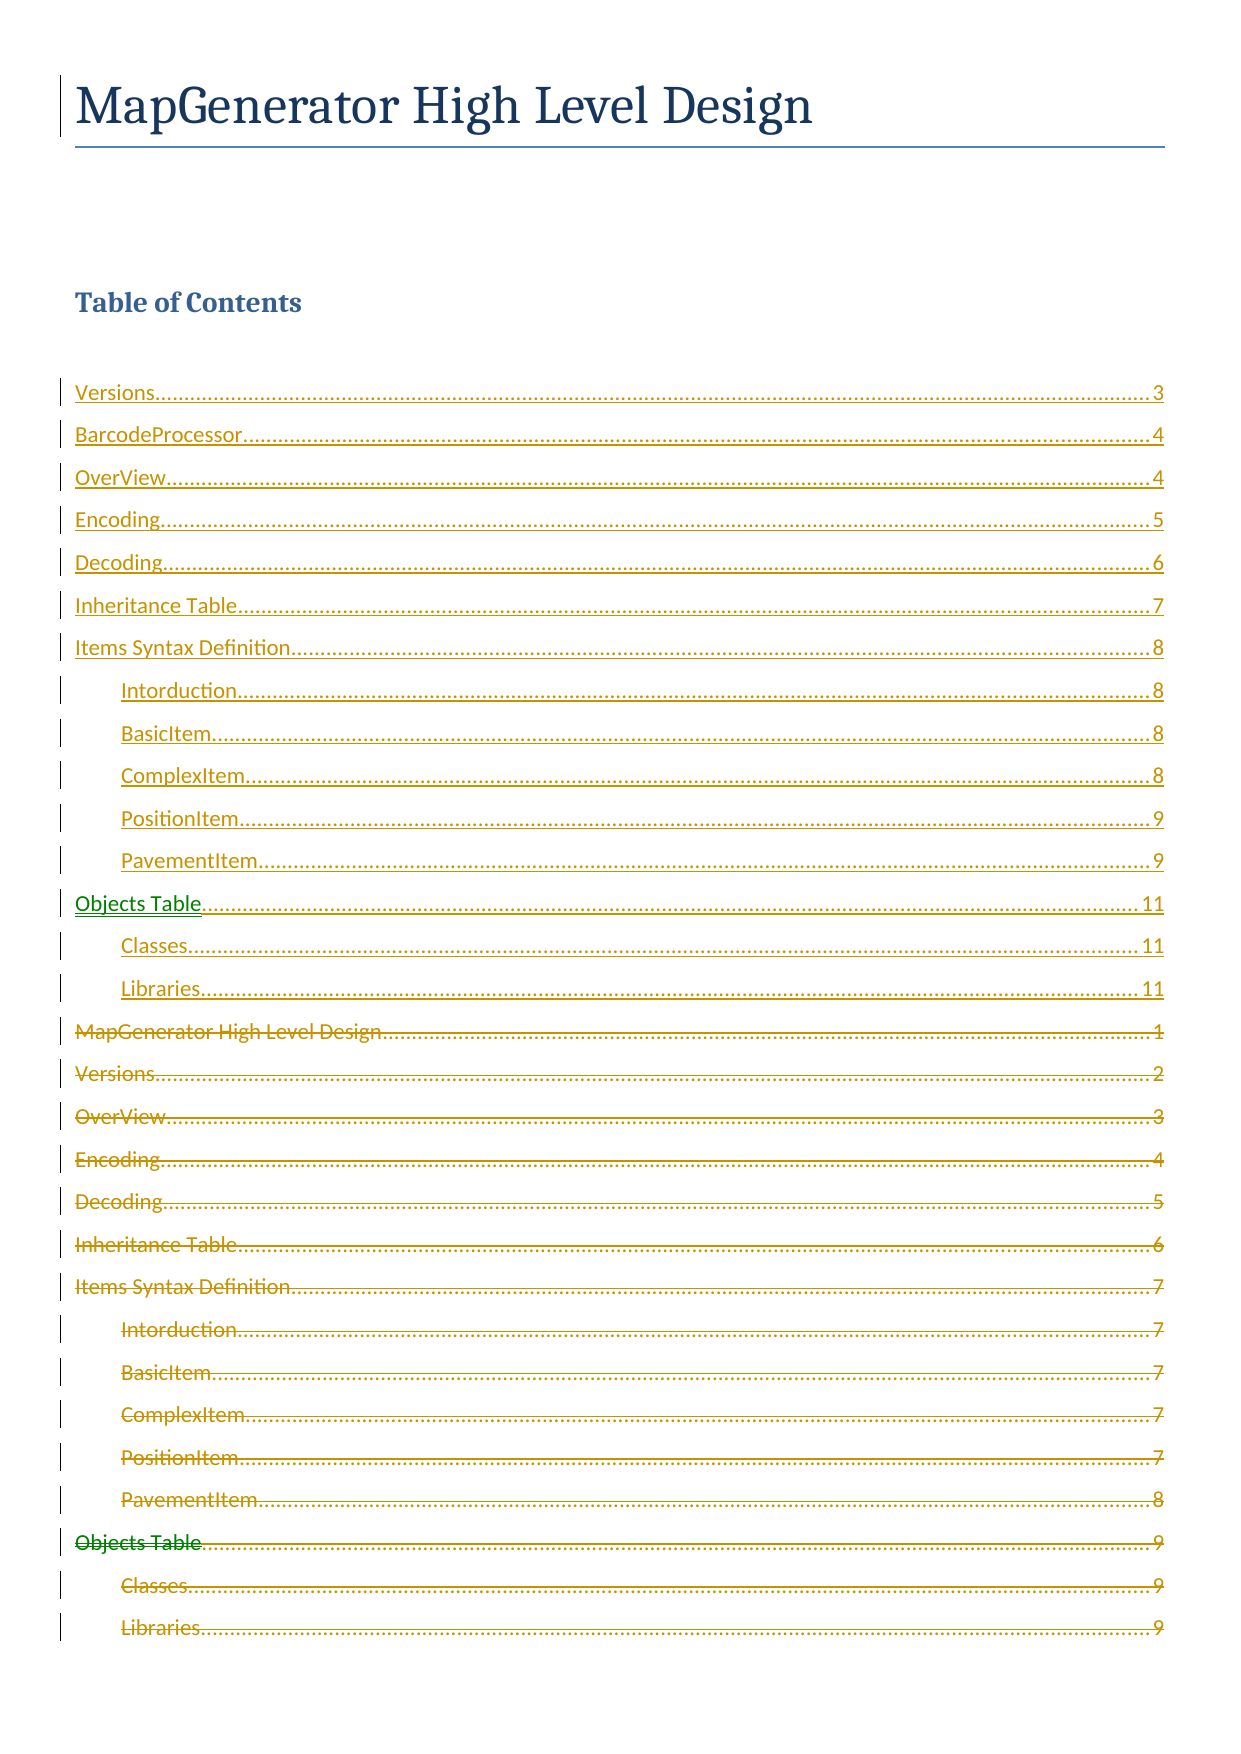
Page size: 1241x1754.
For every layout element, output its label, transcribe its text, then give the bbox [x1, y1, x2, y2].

title MapGenerator High Level Design [75, 75, 1165, 146]
